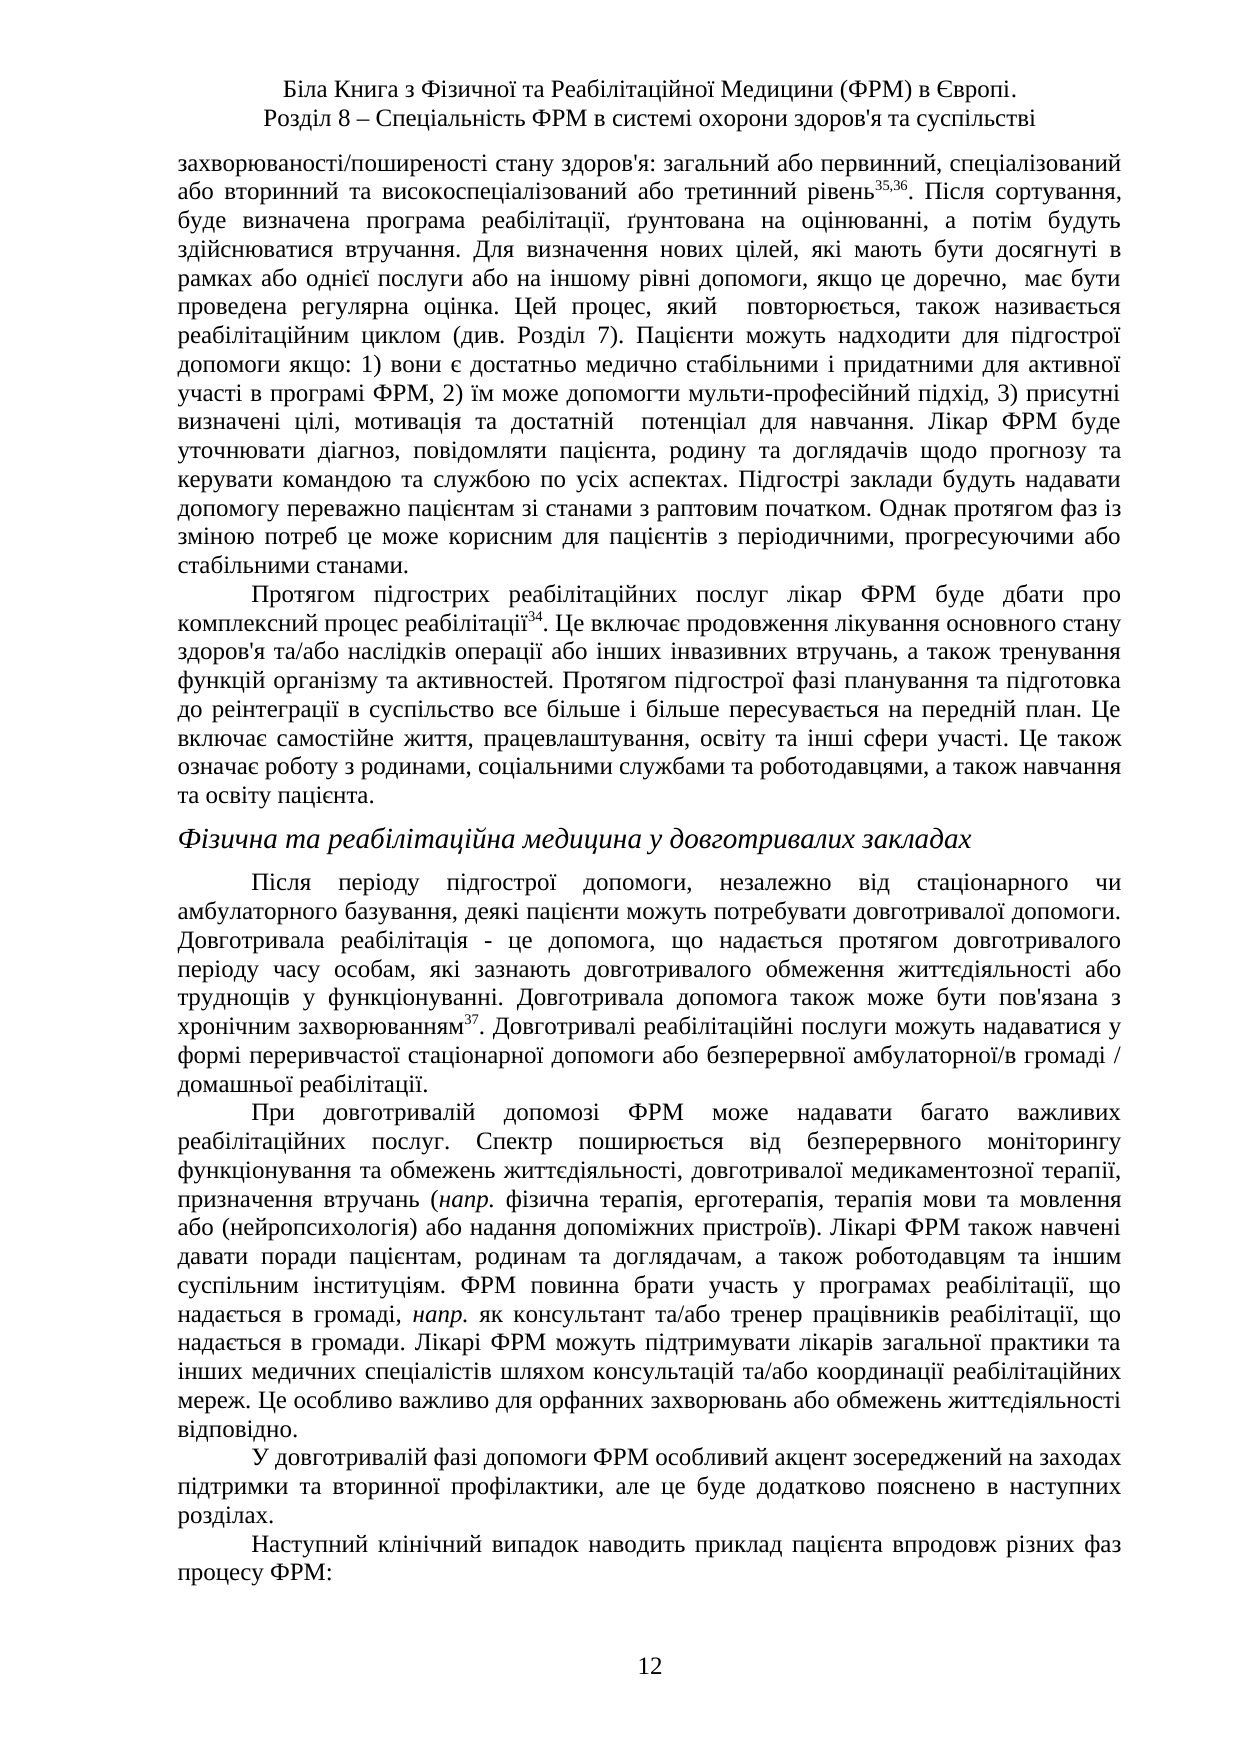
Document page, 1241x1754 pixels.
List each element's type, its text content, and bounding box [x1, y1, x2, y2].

text Протягом підгострих реабілітаційних послуг лікар ФРМ буде дбати про комплексний процес реабілітації34. Це включає продовження лікування основного стану здоров'я та/або наслідків операції або інших інвазивних втручань, а також тренування функцій організму та активностей. Протягом підгострої фазі планування та підготовка до реінтеграції в суспільство все більше і більше пересувається на передній план. Це включає самостійне життя, працевлаштування, освіту та інші сфери участі. Це також означає роботу з родинами, соціальними службами та роботодавцями, а також навчання та освіту пацієнта. [177, 579, 1122, 809]
text При довготривалій допомозі ФРМ може надавати багато важливих реабілітаційних послуг. Спектр поширюється від безперервного моніторингу функціонування та обмежень життєдіяльності, довготривалої медикаментозної терапії, призначення втручань (напр. фізична терапія, ерготерапія, терапія мови та мовлення або (нейропсихологія) або надання допоміжних пристроїв). Лікарі ФРМ також навчені давати поради пацієнтам, родинам та доглядачам, а також роботодавцям та іншим суспільним інституціям. ФРМ повинна брати участь у програмах реабілітації, що надається в громаді, напр. як консультант та/або тренер працівників реабілітації, що надається в громади. Лікарі ФРМ можуть підтримувати лікарів загальної практики та інших медичних спеціалістів шляхом консультацій та/або координації реабілітаційних мереж. Це особливо важливо для орфанних захворювань або обмежень життєдіяльності відповідно. [177, 1097, 1122, 1442]
text Наступний клінічний випадок наводить приклад пацієнта впродовж різних фаз процесу ФРМ: [177, 1529, 1122, 1586]
text У довготривалій фазі допомоги ФРМ особливий акцент зосереджений на заходах підтримки та вторинної профілактики, але це буде додатково пояснено в наступних розділах. [177, 1442, 1122, 1529]
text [177, 148, 1122, 579]
text Фізична та реабілітаційна медицина у довготривалих закладах [177, 821, 1122, 855]
text Після періоду підгострої допомоги, незалежно від стаціонарного чи амбулаторного базування, деякі пацієнти можуть потребувати довготривалої допомоги. Довготривала реабілітація - це допомога, що надається протягом довготривалого періоду часу особам, які зазнають довготривалого обмеження життєдіяльності або труднощів у функціонуванні. Довготривала допомога також може бути пов'язана з хронічним захворюванням37. Довготривалі реабілітаційні послуги можуть надаватися у формі переривчастої стаціонарної допомоги або безперервної амбулаторної/в громаді / домашньої реабілітації. [177, 867, 1122, 1097]
